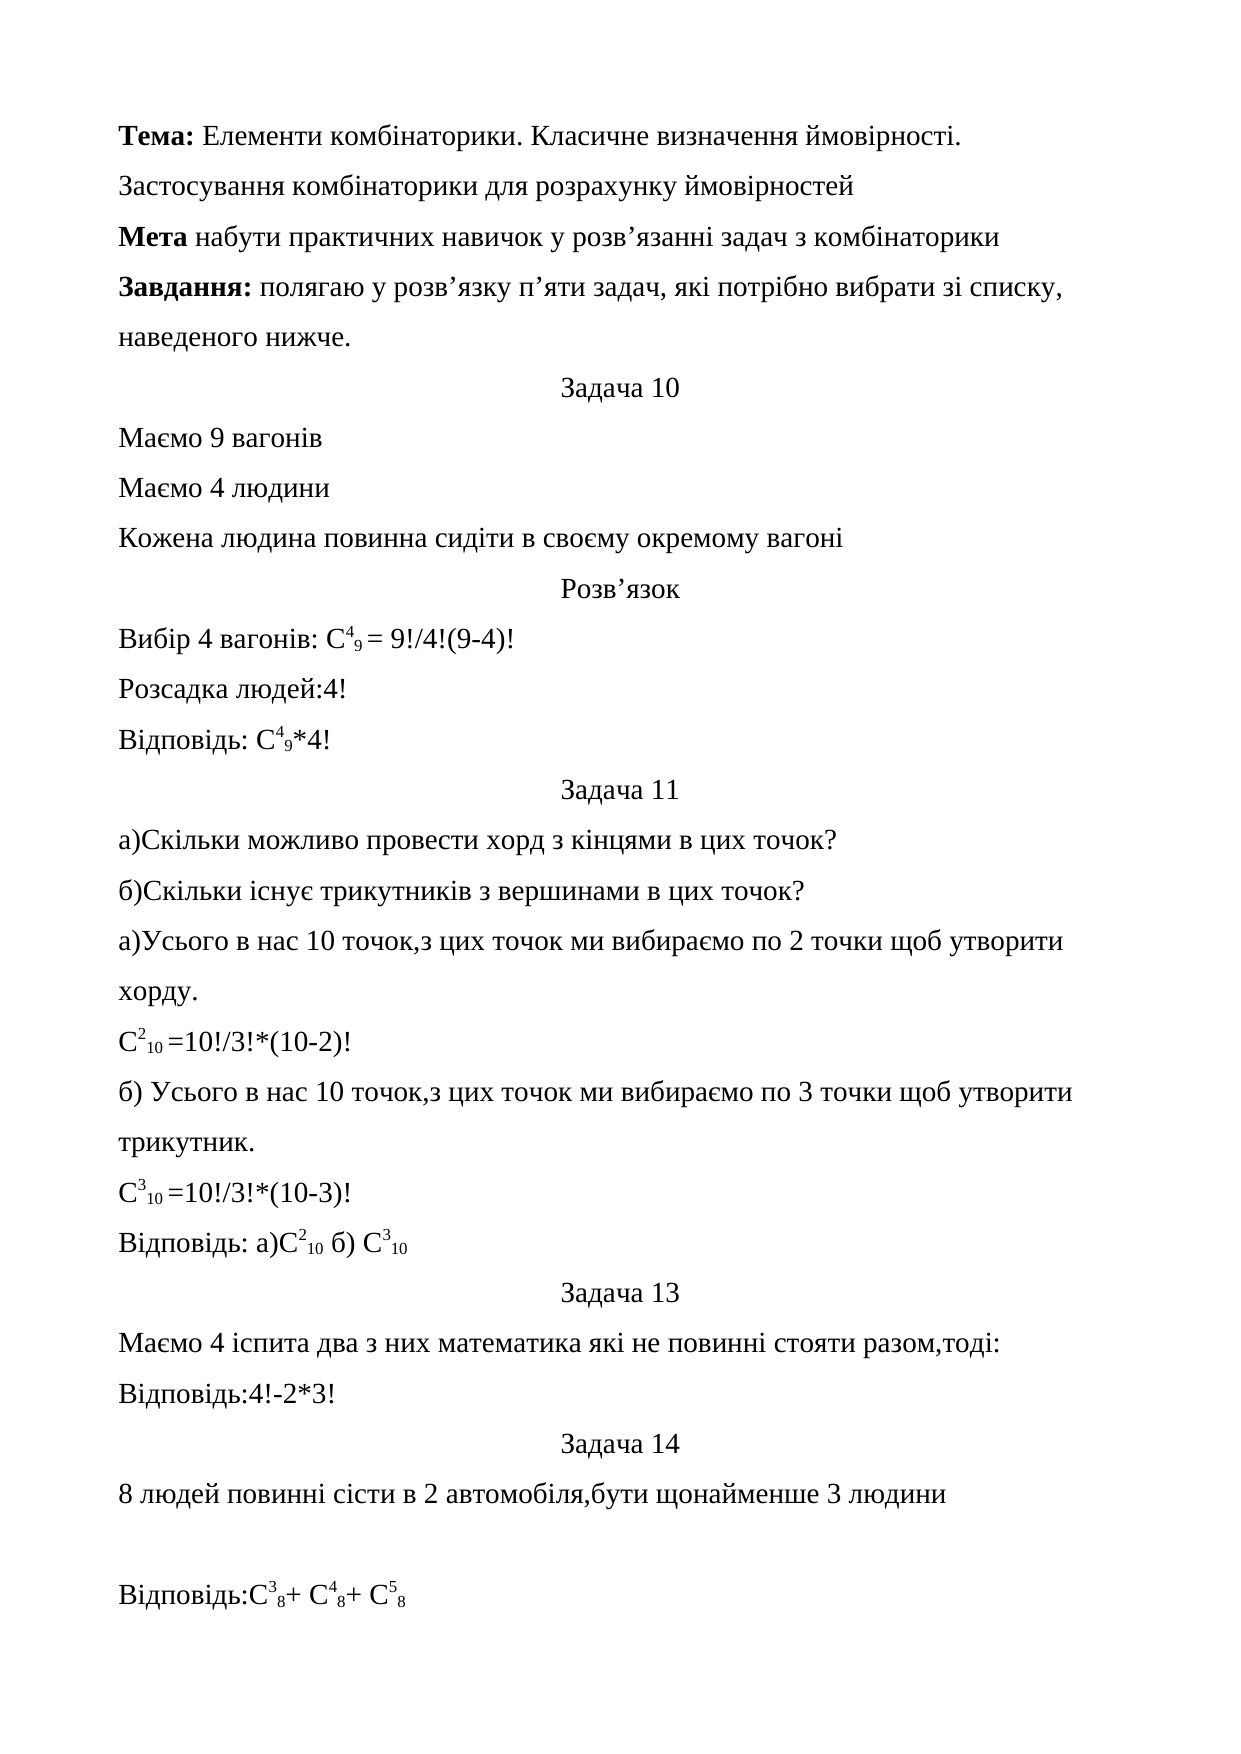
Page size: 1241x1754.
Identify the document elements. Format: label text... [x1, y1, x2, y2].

text Відповідь: а)С210 б) С310 [118, 1225, 1122, 1258]
text Задача 13 [118, 1275, 1122, 1309]
text б)Скільки існує трикутників з вершинами в цих точок? [118, 873, 1122, 906]
text Задача 10 [118, 370, 1122, 403]
text С310 =10!/3!*(10-3)! [118, 1175, 1122, 1208]
text б) Усього в нас 10 точок,з цих точок ми вибираємо по 3 точки щоб утворити трикутник. [118, 1074, 1122, 1158]
text Відповідь:С38+ С48+ С58 [118, 1577, 1122, 1611]
text Задача 14 [118, 1426, 1122, 1460]
text Вибір 4 вагонів: С49 = 9!/4!(9-4)! [118, 621, 1122, 655]
text Тема: Елементи комбінаторики. Класичне визначення ймовірності. Застосування комбінаторики для розрахунку ймовірностей [118, 118, 1122, 202]
text С210 =10!/3!*(10-2)! [118, 1024, 1122, 1057]
text Маємо 9 вагонів [118, 420, 1122, 453]
text Маємо 4 людини [118, 470, 1122, 504]
text Розсадка людей:4! [118, 672, 1122, 705]
text Розв’язок [118, 571, 1122, 604]
text а)Скільки можливо провести хорд з кінцями в цих точок? [118, 822, 1122, 856]
text а)Усього в нас 10 точок,з цих точок ми вибираємо по 2 точки щоб утворити хорду. [118, 923, 1122, 1007]
text Відповідь: С49*4! [118, 722, 1122, 755]
text 8 людей повинні сісти в 2 автомобіля,бути щонайменше 3 людини [118, 1477, 1122, 1510]
text Кожена людина повинна сидіти в своєму окремому вагоні [118, 521, 1122, 554]
text Задача 11 [118, 772, 1122, 806]
text Відповідь:4!-2*3! [118, 1376, 1122, 1409]
text Мета набути практичних навичок у розв’язанні задач з комбінаторики [118, 219, 1122, 252]
text Завдання: полягаю у розв’язку п’яти задач, які потрібно вибрати зі списку, наведеного нижче. [118, 269, 1122, 353]
text Маємо 4 іспита два з них математика які не повинні стояти разом,тоді: [118, 1326, 1122, 1359]
